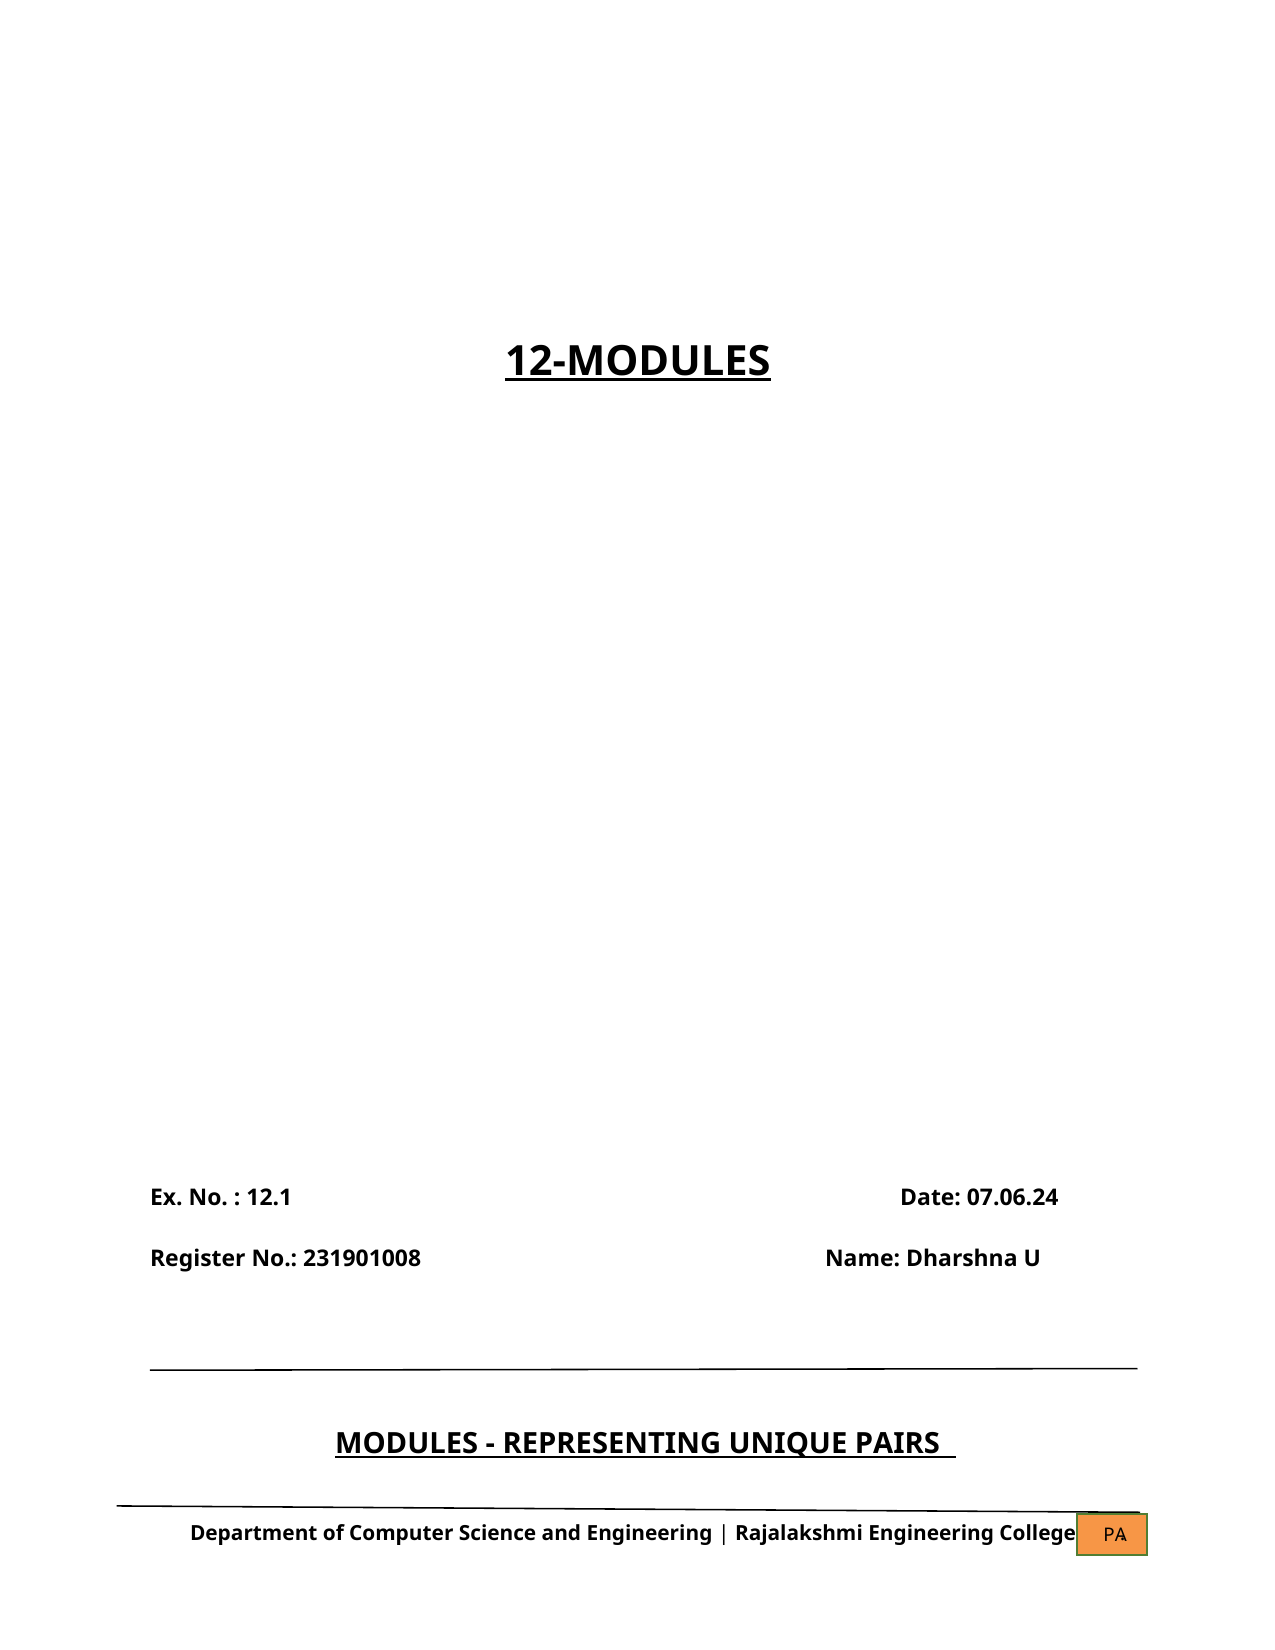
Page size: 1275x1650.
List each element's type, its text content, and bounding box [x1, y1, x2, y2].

text 12-MODULES [150, 330, 1125, 387]
text MODULES - REPRESENTING UNIQUE PAIRS [150, 1423, 1125, 1462]
text Ex. No. : 12.1 Date: 07.06.24 [150, 1181, 1125, 1212]
text Register No.: 231901008 Name: Dharshna U [150, 1242, 1125, 1273]
